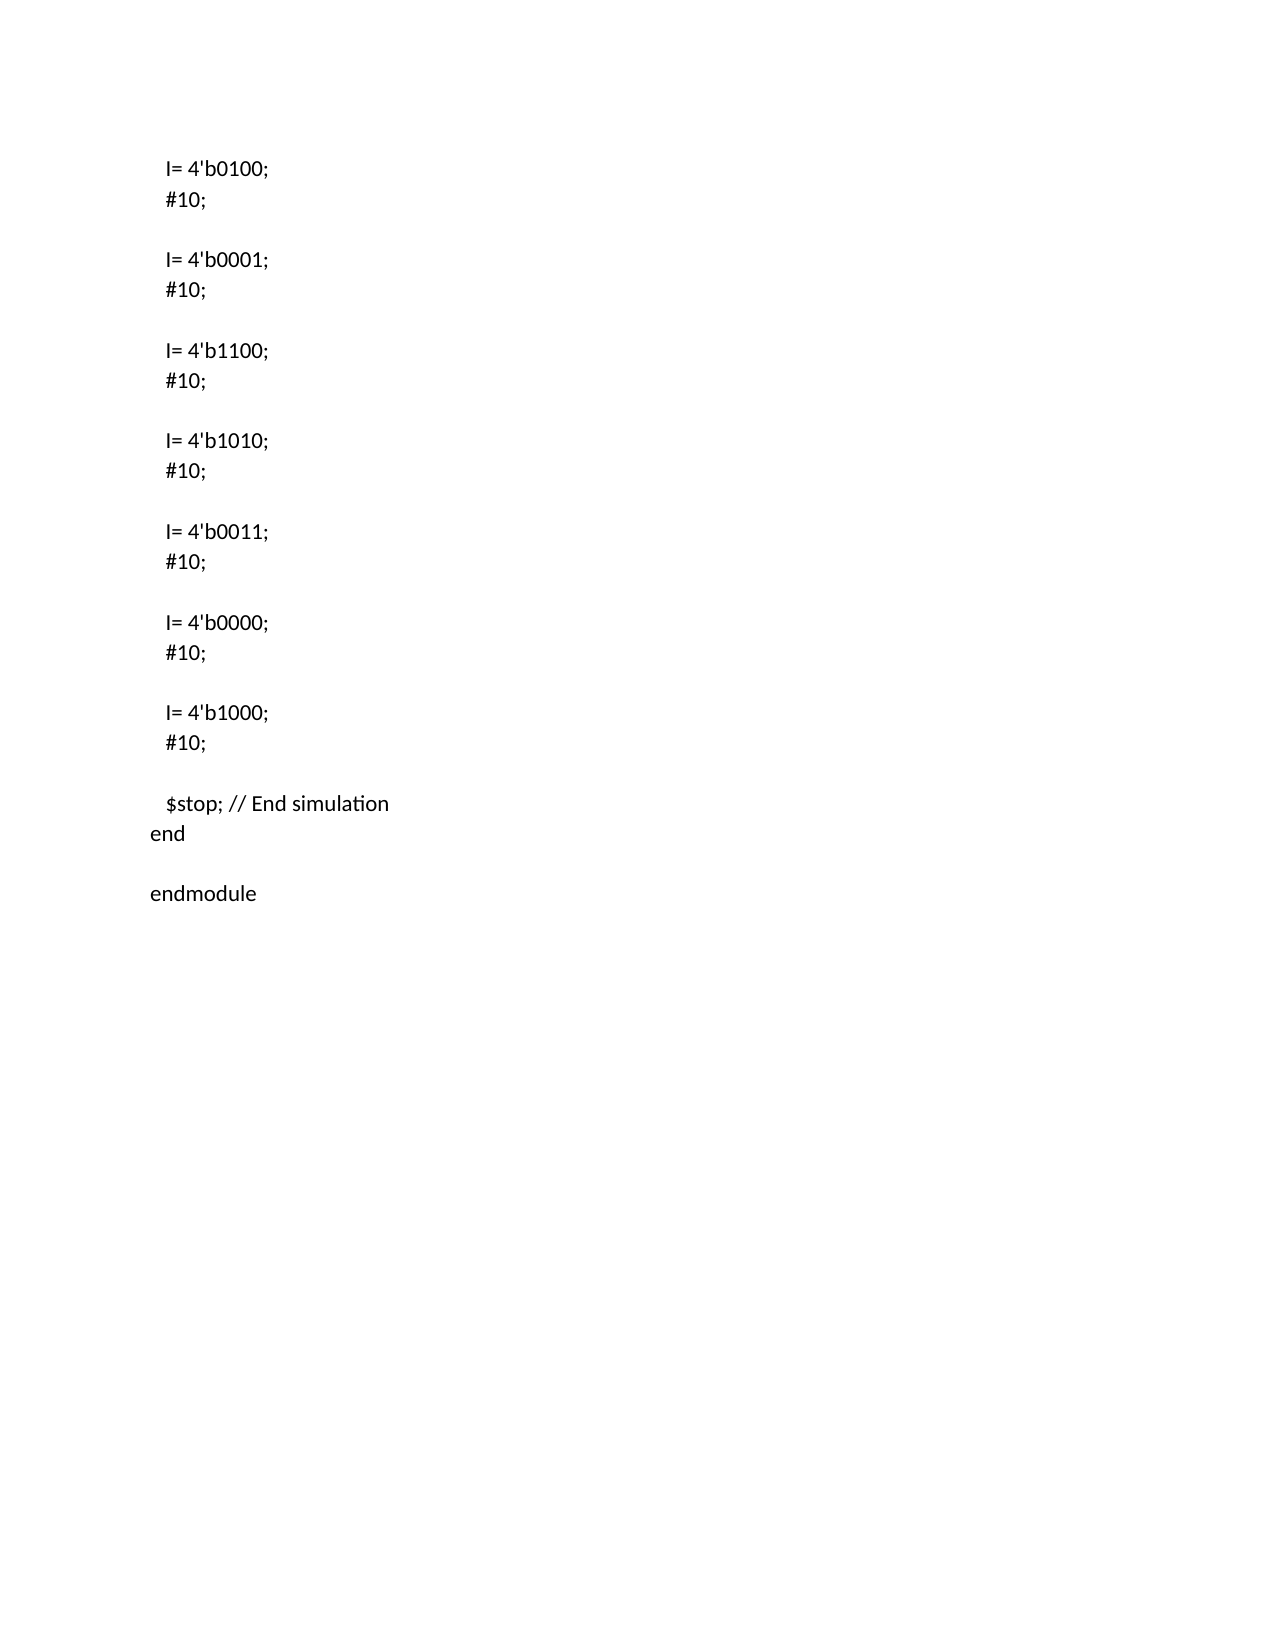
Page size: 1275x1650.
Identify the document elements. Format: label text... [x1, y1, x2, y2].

text I= 4'b0000; [150, 608, 1108, 636]
text endmodule [150, 879, 1108, 908]
text I= 4'b1100; [150, 336, 1108, 364]
text I= 4'b0011; [150, 517, 1108, 545]
text I= 4'b1000; [150, 698, 1108, 726]
text #10; [150, 275, 1108, 303]
text $stop; // End simulation [150, 789, 1108, 817]
text I= 4'b0001; [150, 245, 1108, 273]
text #10; [150, 185, 1108, 213]
text #10; [150, 547, 1108, 575]
text #10; [150, 728, 1108, 757]
text #10; [150, 638, 1108, 666]
text #10; [150, 457, 1108, 485]
text I= 4'b1010; [150, 426, 1108, 454]
text end [150, 819, 1108, 847]
text #10; [150, 366, 1108, 394]
text I= 4'b0100; [150, 154, 1108, 183]
